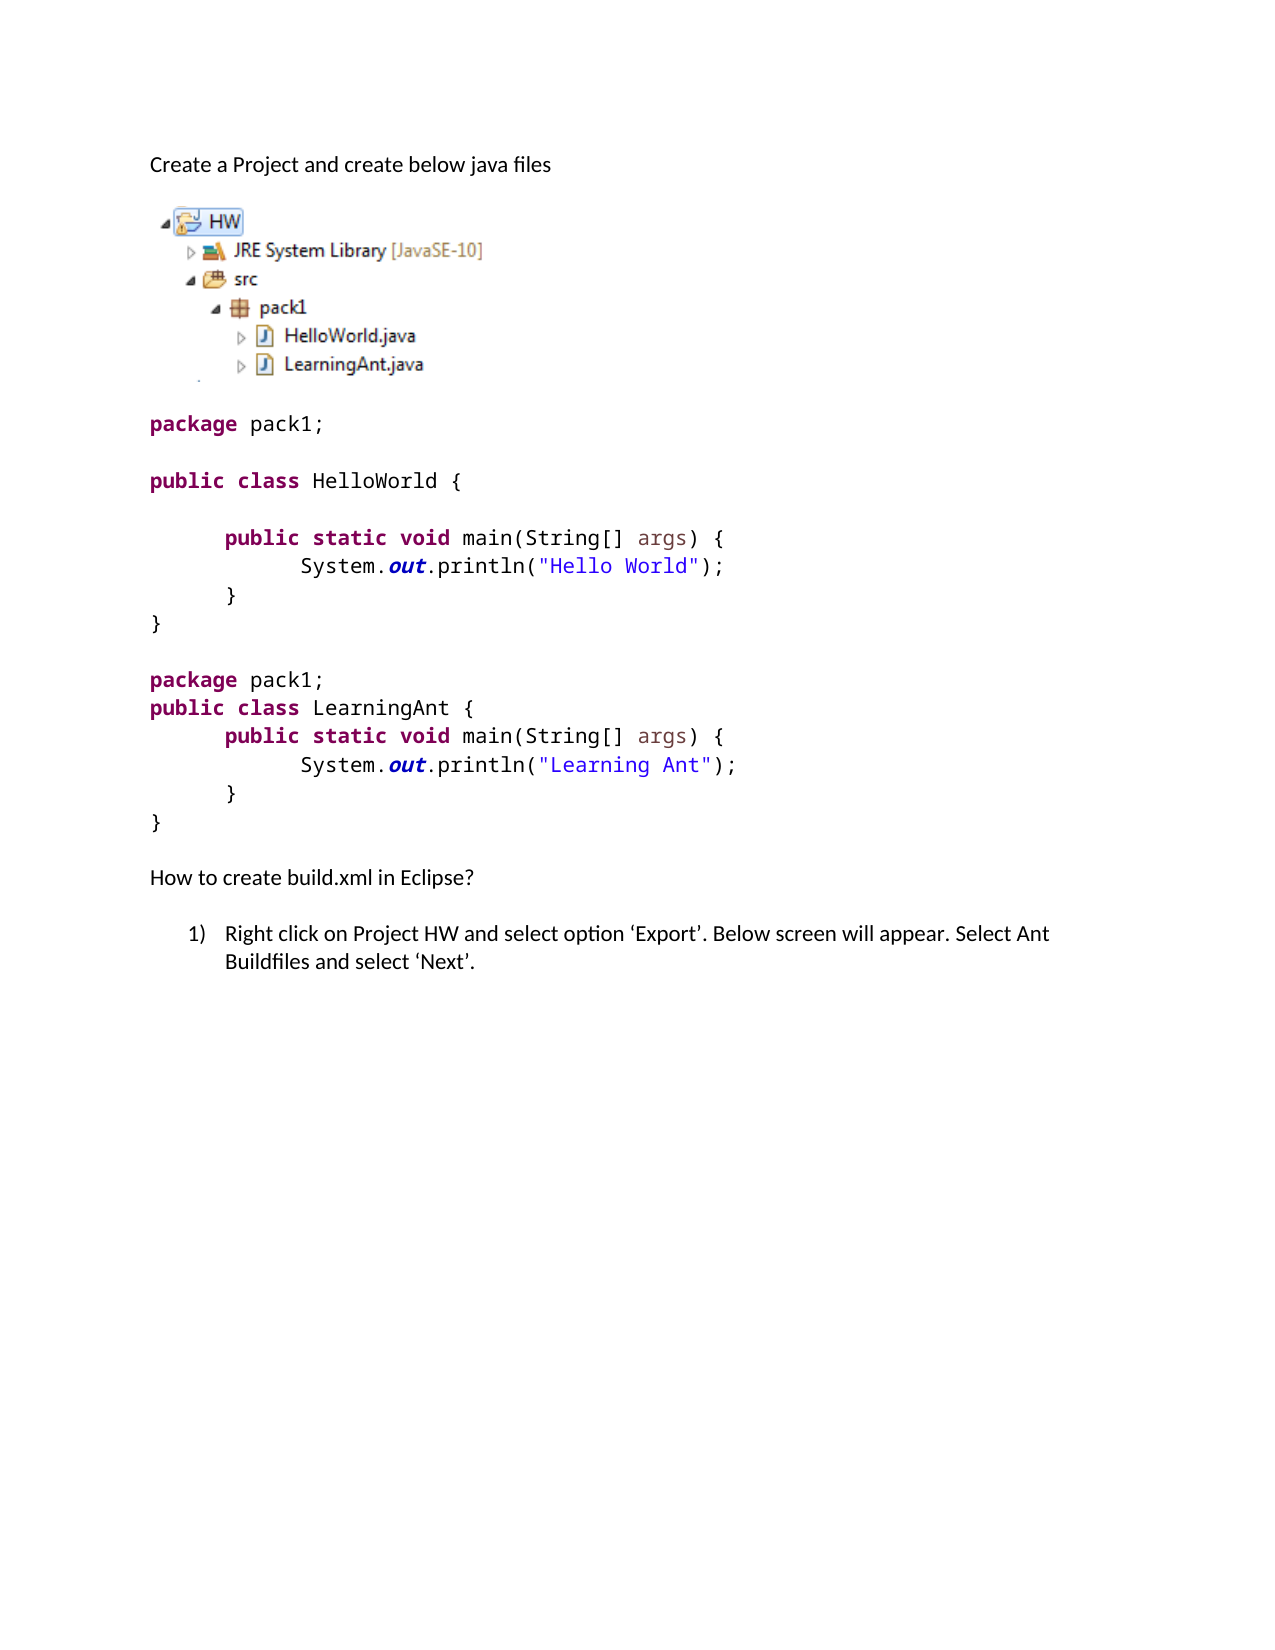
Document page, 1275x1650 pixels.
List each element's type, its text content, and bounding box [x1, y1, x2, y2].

text package pack1; [150, 409, 1125, 438]
text public class LearningAnt { [150, 693, 1125, 722]
text public static void main(String[] args) { [150, 523, 1125, 551]
picture [150, 206, 528, 382]
text } [150, 807, 1125, 835]
text System.out.println("Learning Ant"); [150, 750, 1125, 778]
text How to create build.xml in Eclipse? [150, 863, 1125, 891]
text } [150, 608, 1125, 637]
text public static void main(String[] args) { [150, 722, 1125, 750]
text } [150, 778, 1125, 807]
text System.out.println("Hello World"); [150, 551, 1125, 580]
text } [150, 580, 1125, 608]
text public class HelloWorld { [150, 466, 1125, 494]
text package pack1; [150, 665, 1125, 693]
list Right click on Project HW and select option ‘Export’. Below screen will appear. Select Ant Buildfiles and select ‘Next’. [187, 919, 1125, 976]
text Create a Project and create below java files [150, 150, 1125, 178]
